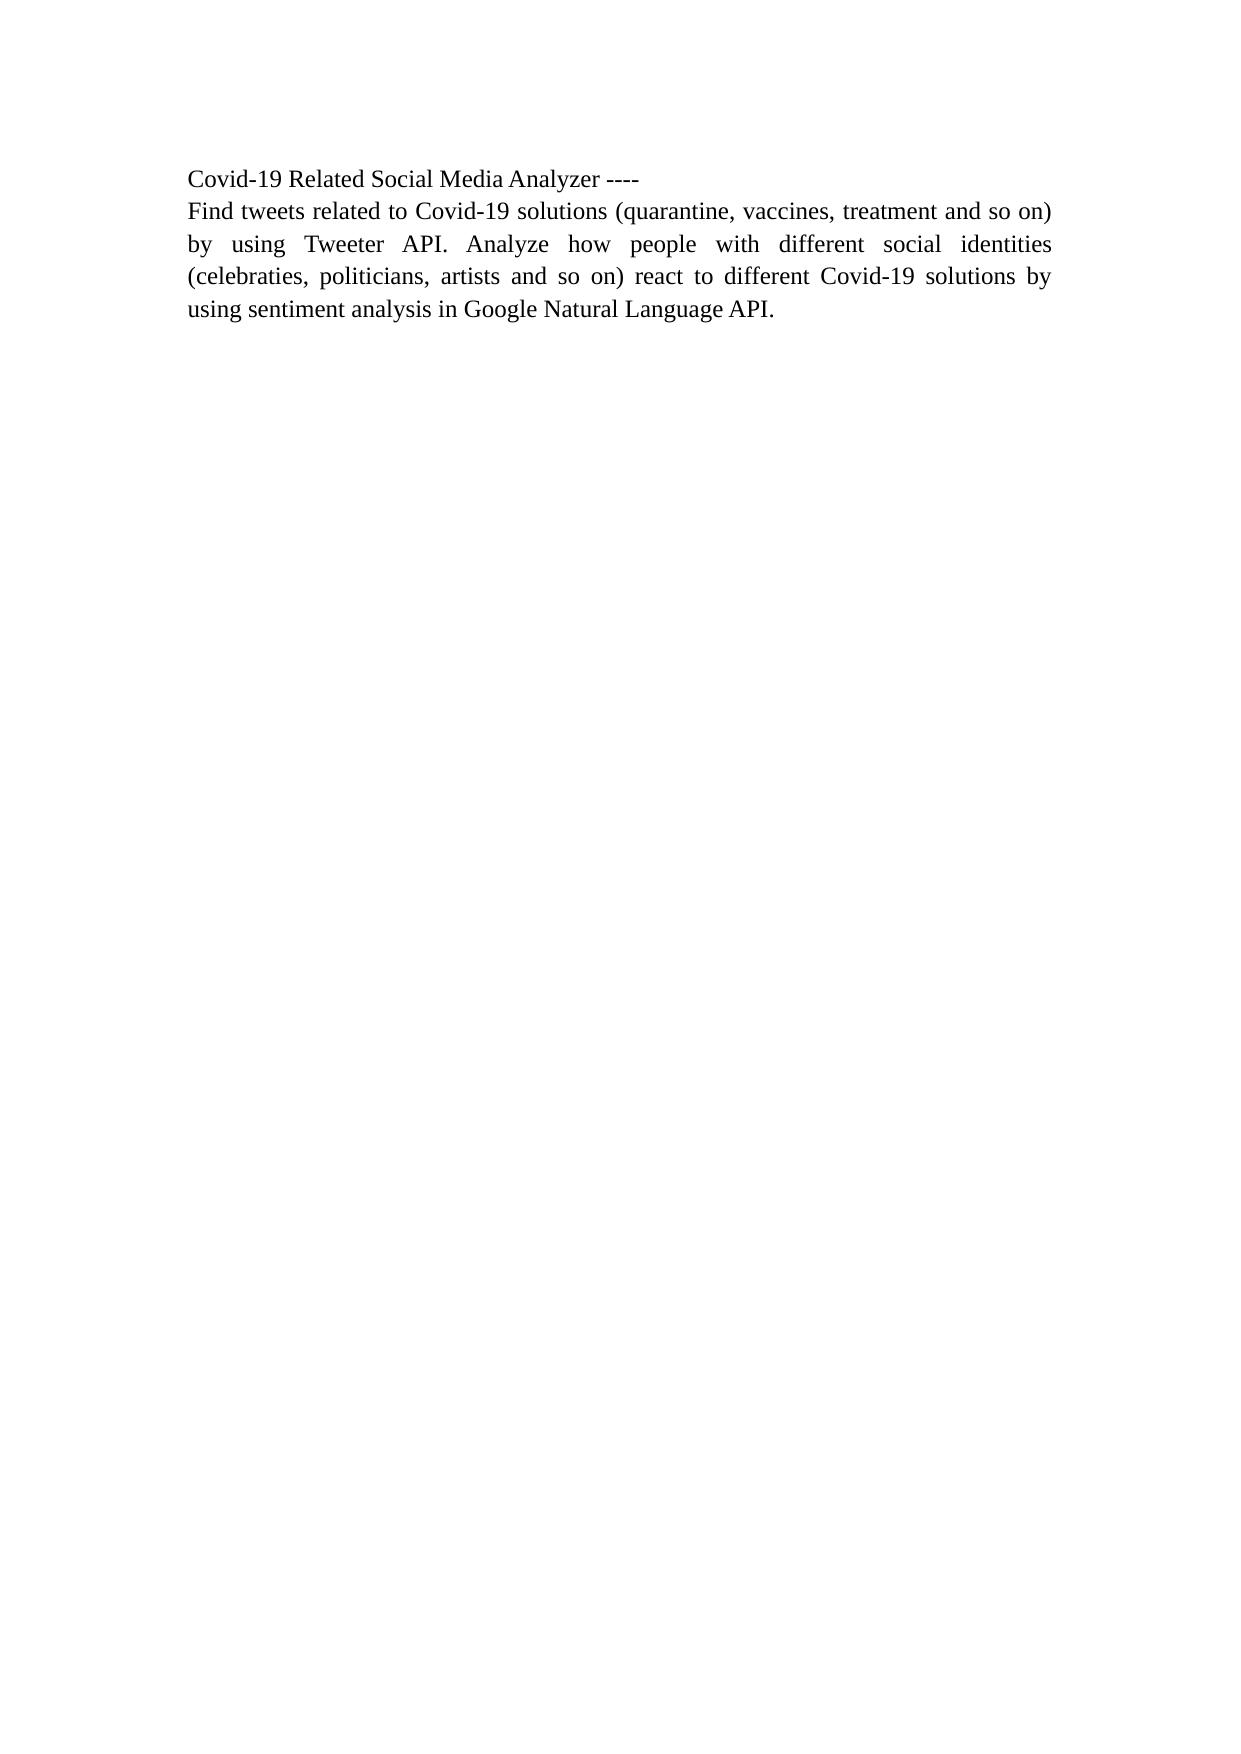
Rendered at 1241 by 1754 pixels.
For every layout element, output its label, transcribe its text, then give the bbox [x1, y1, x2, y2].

text Find tweets related to Covid-19 solutions (quarantine, vaccines, treatment and so on) by using Tweeter API. Analyze how people with different social identities (celebraties, politicians, artists and so on) react to different Covid-19 solutions by using sentiment analysis in Google Natural Language API. [187, 194, 1053, 324]
text Covid-19 Related Social Media Analyzer ---- [187, 162, 1053, 194]
